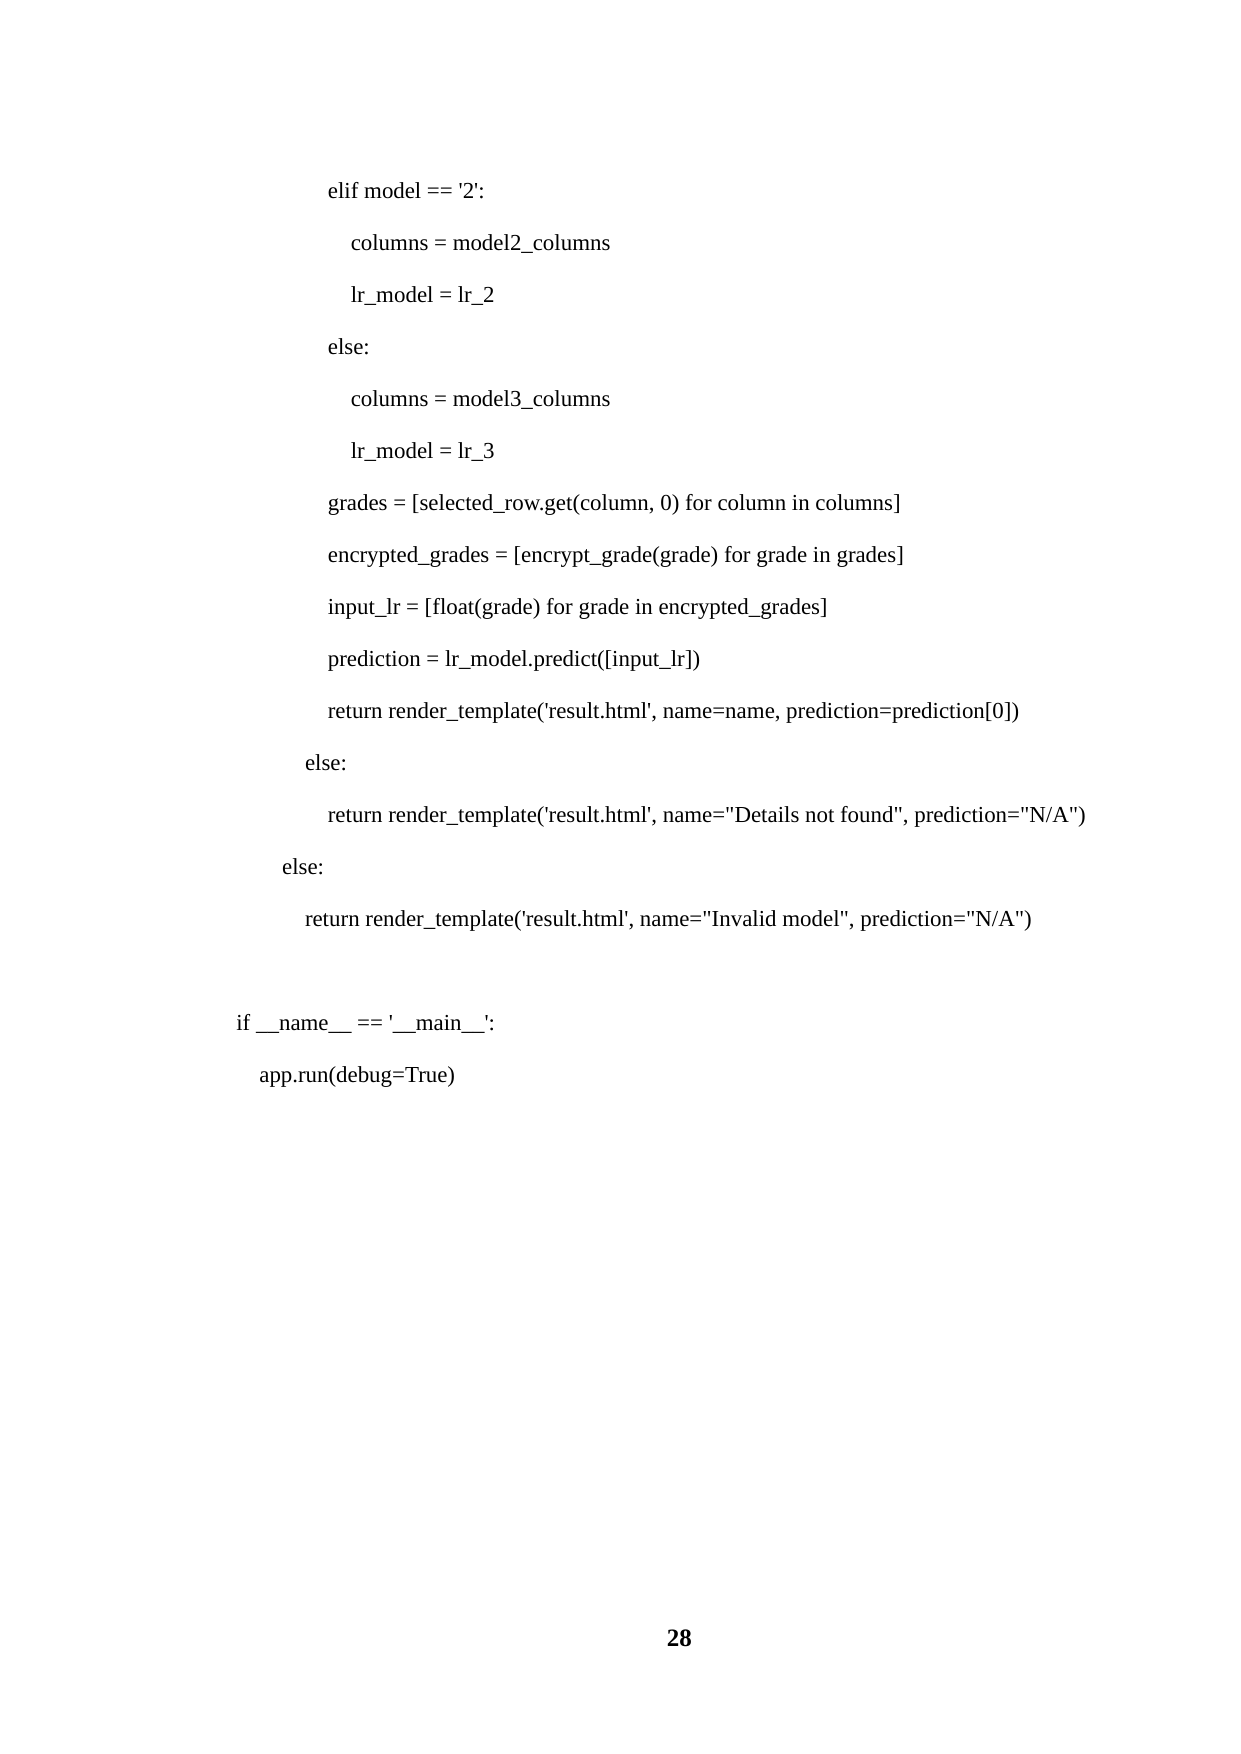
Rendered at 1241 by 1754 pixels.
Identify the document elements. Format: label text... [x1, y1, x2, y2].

text else: [236, 853, 1122, 879]
text columns = model3_columns [236, 385, 1122, 411]
text columns = model2_columns [236, 229, 1122, 256]
text elif model == '2': [236, 177, 1122, 203]
text grades = [selected_row.get(column, 0) for column in columns] [236, 489, 1122, 515]
text lr_model = lr_2 [236, 281, 1122, 307]
text prediction = lr_model.predict([input_lr]) [236, 645, 1122, 671]
text encrypted_grades = [encrypt_grade(grade) for grade in grades] [236, 541, 1122, 567]
text input_lr = [float(grade) for grade in encrypted_grades] [236, 593, 1122, 619]
text lr_model = lr_3 [236, 437, 1122, 463]
text else: [236, 333, 1122, 359]
text return render_template('result.html', name="Details not found", prediction="N/A") [236, 801, 1122, 827]
text if __name__ == '__main__': [236, 1009, 1122, 1035]
text return render_template('result.html', name="Invalid model", prediction="N/A") [236, 905, 1122, 931]
text app.run(debug=True) [236, 1061, 1122, 1087]
text else: [236, 749, 1122, 775]
text return render_template('result.html', name=name, prediction=prediction[0]) [236, 697, 1122, 723]
